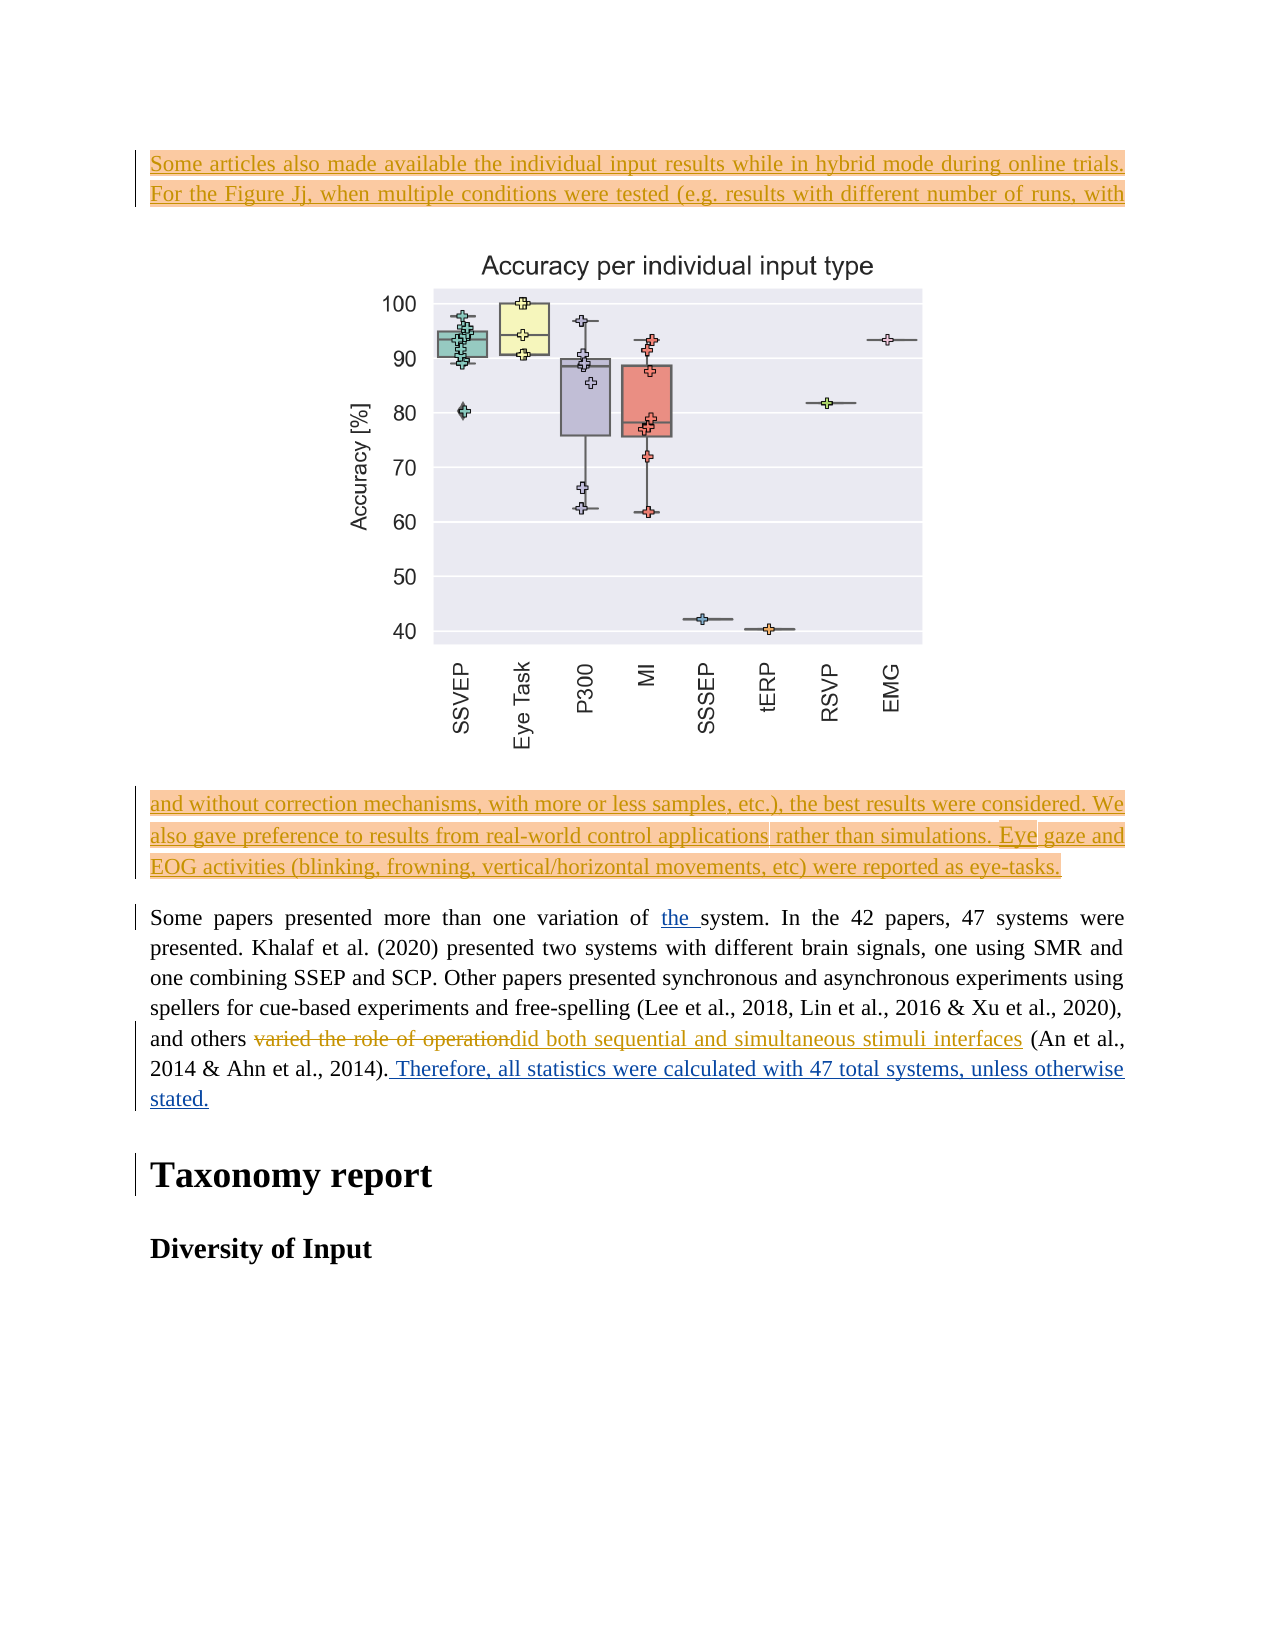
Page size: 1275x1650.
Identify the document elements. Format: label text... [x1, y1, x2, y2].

text Some papers presented more than one variation of system. In the 42 papers, 47 systems were presented. Khalaf et al. (2020) presented two systems with different brain signals, one using SMR and one combining SSEP and SCP. Other papers presented synchronous and asynchronous experiments using spellers for cue-based experiments and free-spelling (Lee et al., 2018, Lin et al., 2016 & Xu et al., 2020), and others (An et al., 2014 & Ahn et al., 2014). [150, 904, 1125, 1111]
subtitle Diversity of Input [150, 1232, 1125, 1265]
subtitle Taxonomy report [150, 1153, 1125, 1196]
picture [335, 239, 938, 765]
